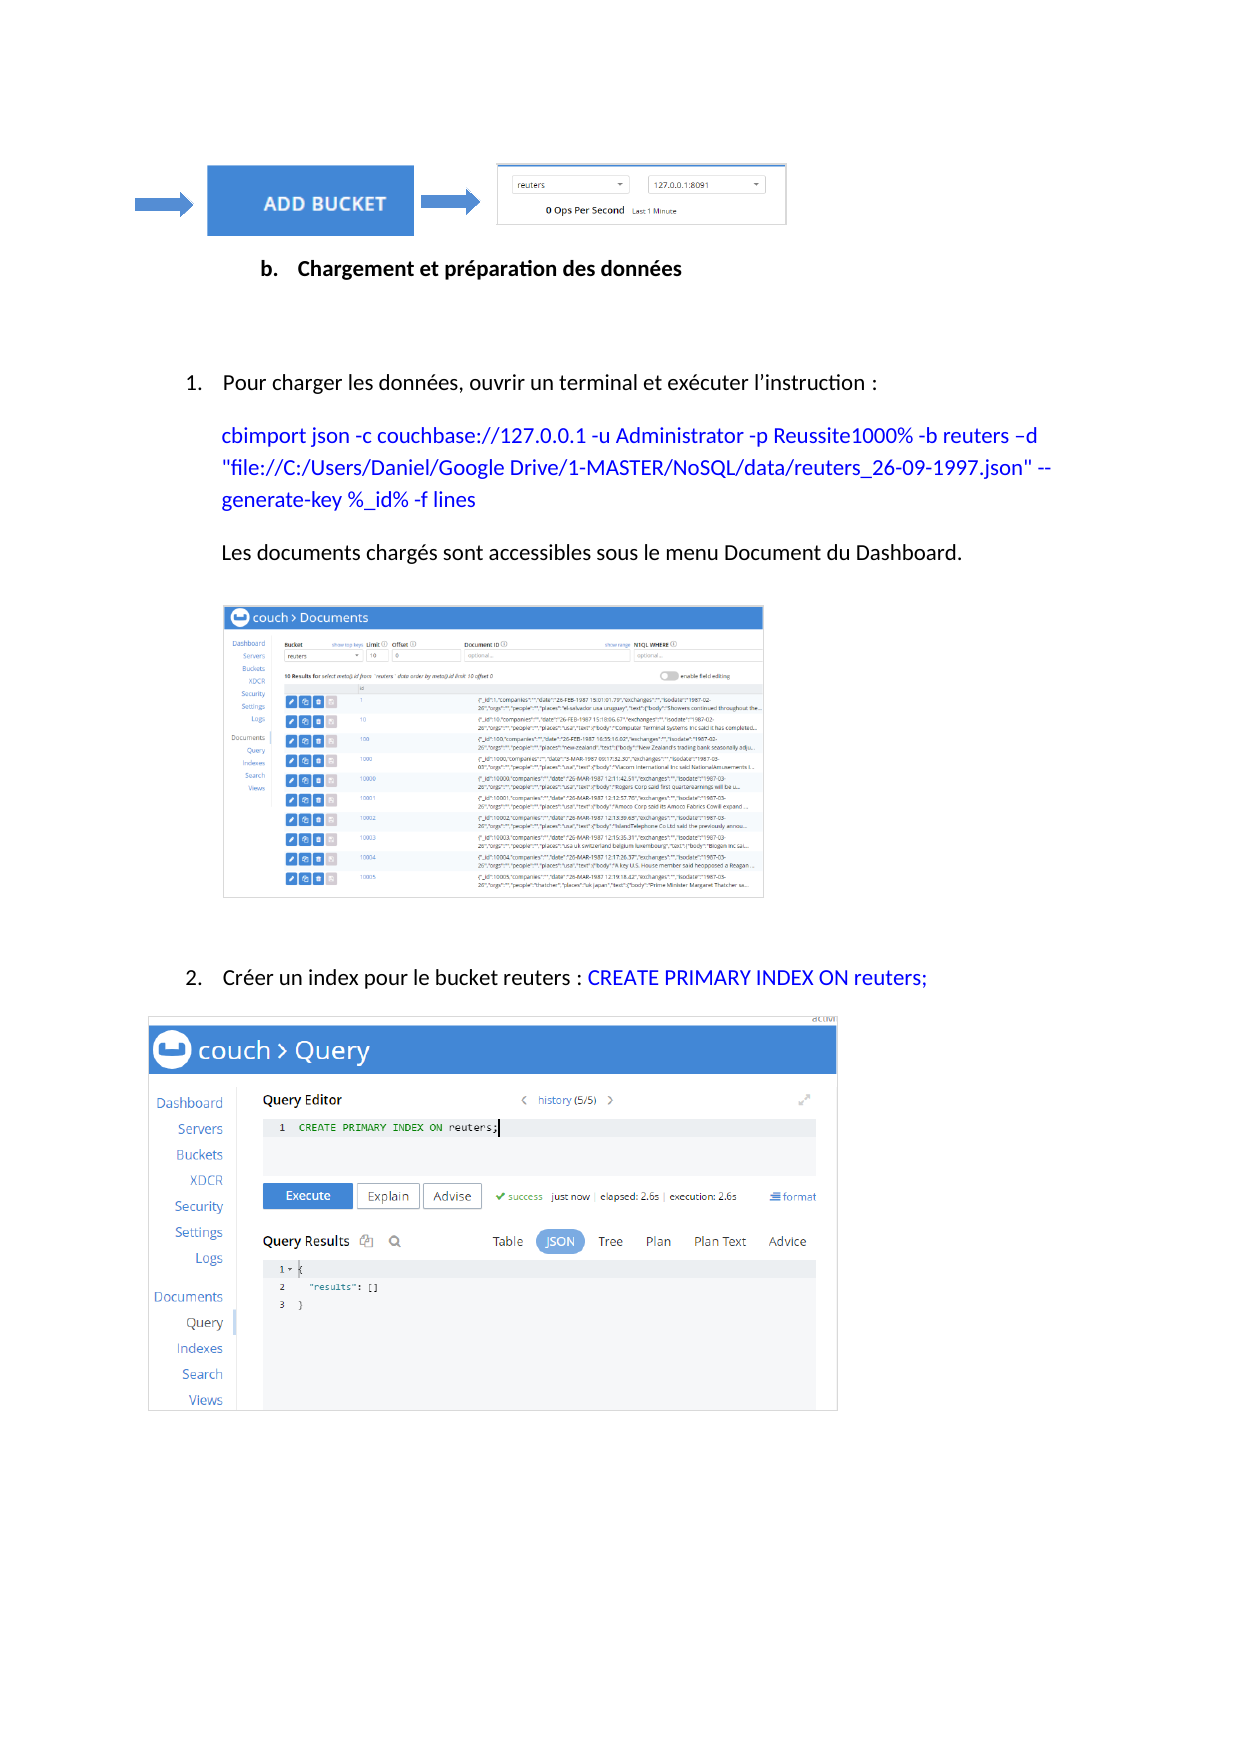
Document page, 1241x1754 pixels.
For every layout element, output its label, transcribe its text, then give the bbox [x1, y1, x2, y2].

picture [149, 1017, 837, 1410]
list Créer un index pour le bucket reuters : CREATE PRIMARY INDEX ON reuters; [185, 963, 1093, 991]
text Les documents chargés sont accessibles sous le menu Document du Dashboard. [221, 538, 1093, 566]
list Pour charger les données, ouvrir un terminal et exécuter l’instruction : [185, 368, 1093, 396]
subtitle Chargement et préparation des données [260, 254, 1093, 282]
picture [498, 165, 785, 224]
picture [207, 163, 414, 236]
picture [224, 607, 763, 897]
text cbimport json -c couchbase://127.0.0.1 -u Administrator -p Reussite1000% -b reuters –d "file://C:/Users/Daniel/Google Drive/1-MASTER/NoSQL/data/reuters_26-09-1997.json" --generate-key %_id% -f lines [221, 421, 1093, 513]
